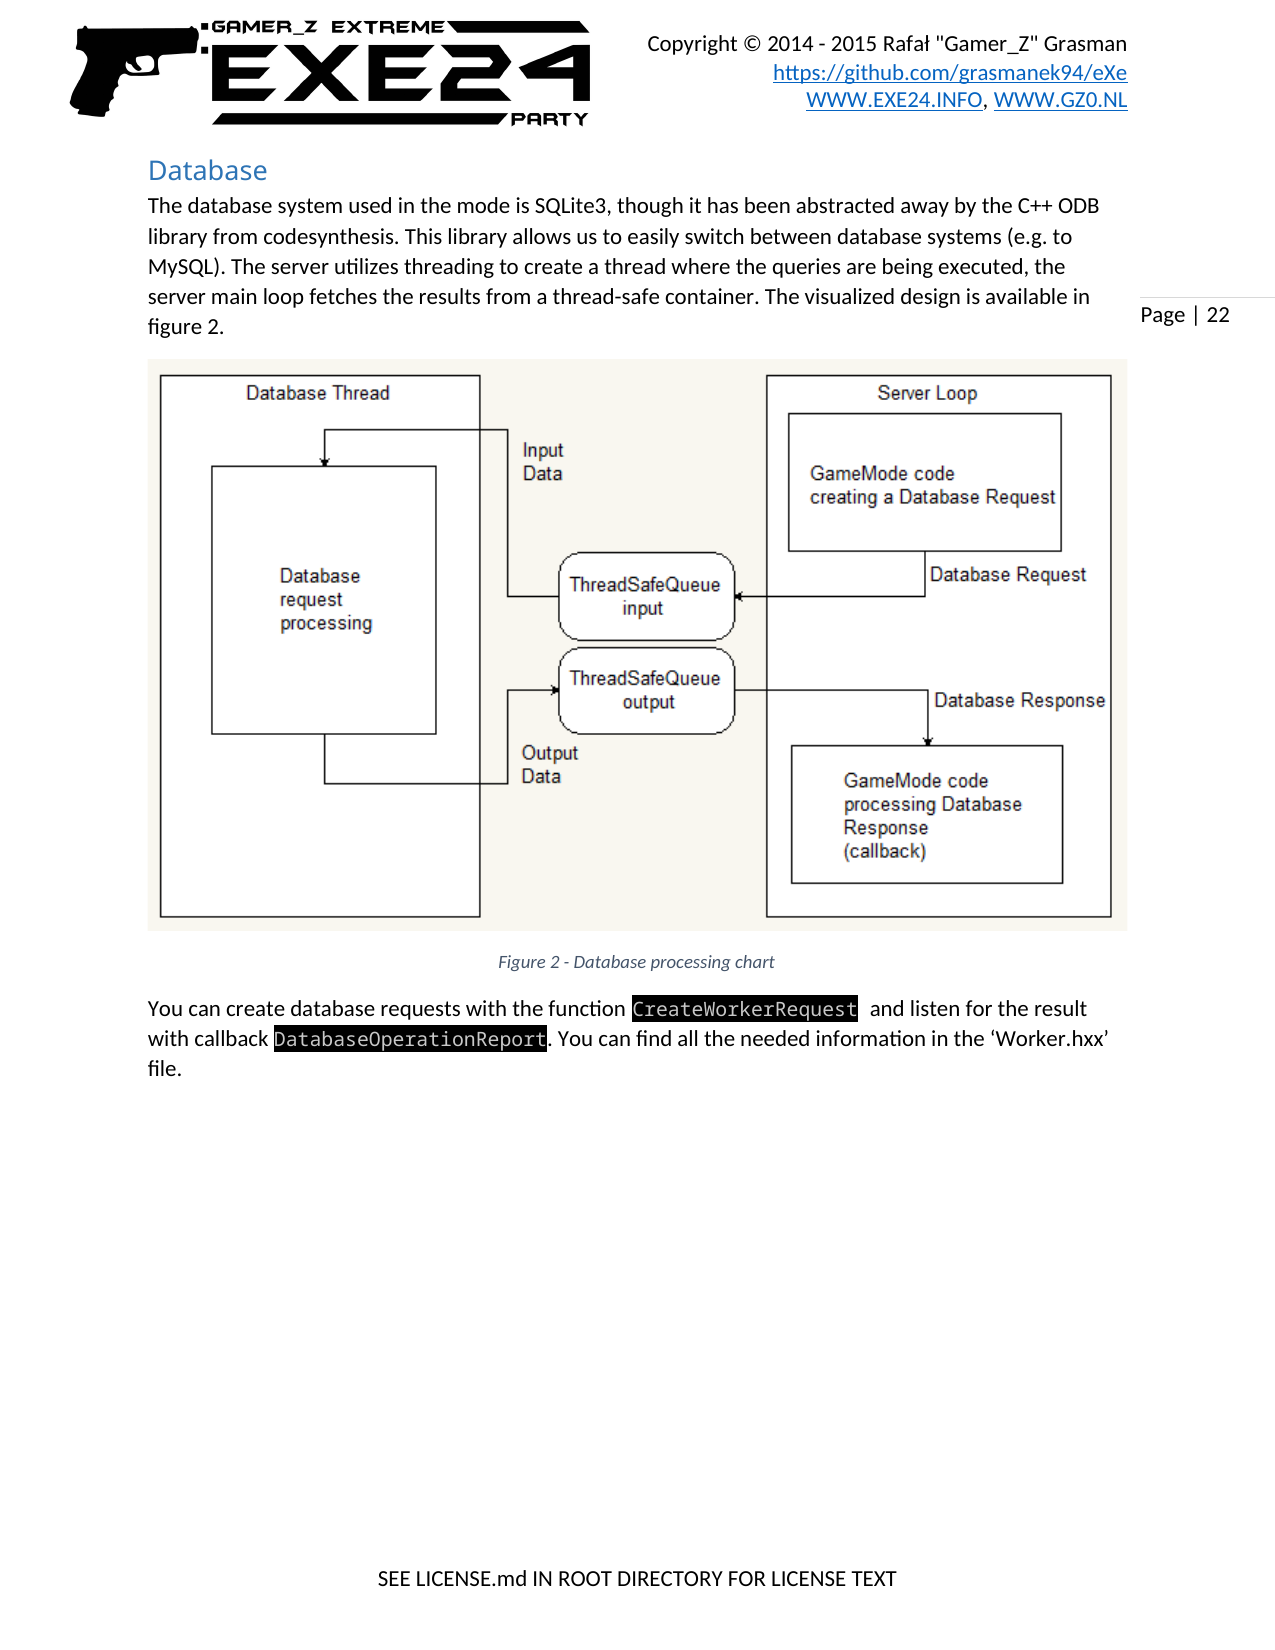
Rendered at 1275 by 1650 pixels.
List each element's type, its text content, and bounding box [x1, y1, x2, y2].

picture [650, 38, 656, 49]
text The database system used in the mode is SQLite3, though it has been abstracted away by the C++ ODB library from codesynthesis. This library allows us to easily switch between database systems (e.g. to MySQL). The server utilizes threading to create a thread where the queries are being executed, the server main loop fetches the results from a thread-safe container. The visualized design is available in figure 2. [148, 192, 1127, 341]
picture [3, 0, 656, 147]
picture [147, 359, 1128, 931]
text You can create database requests with the function CreateWorkerRequest and listen for the result with callback DatabaseOperationReport. You can find all the needed information in the ‘Worker.hxx’ file. [148, 994, 1127, 1082]
text Figure 2 - Database processing chart [148, 950, 1127, 973]
subtitle Database [148, 152, 1127, 189]
